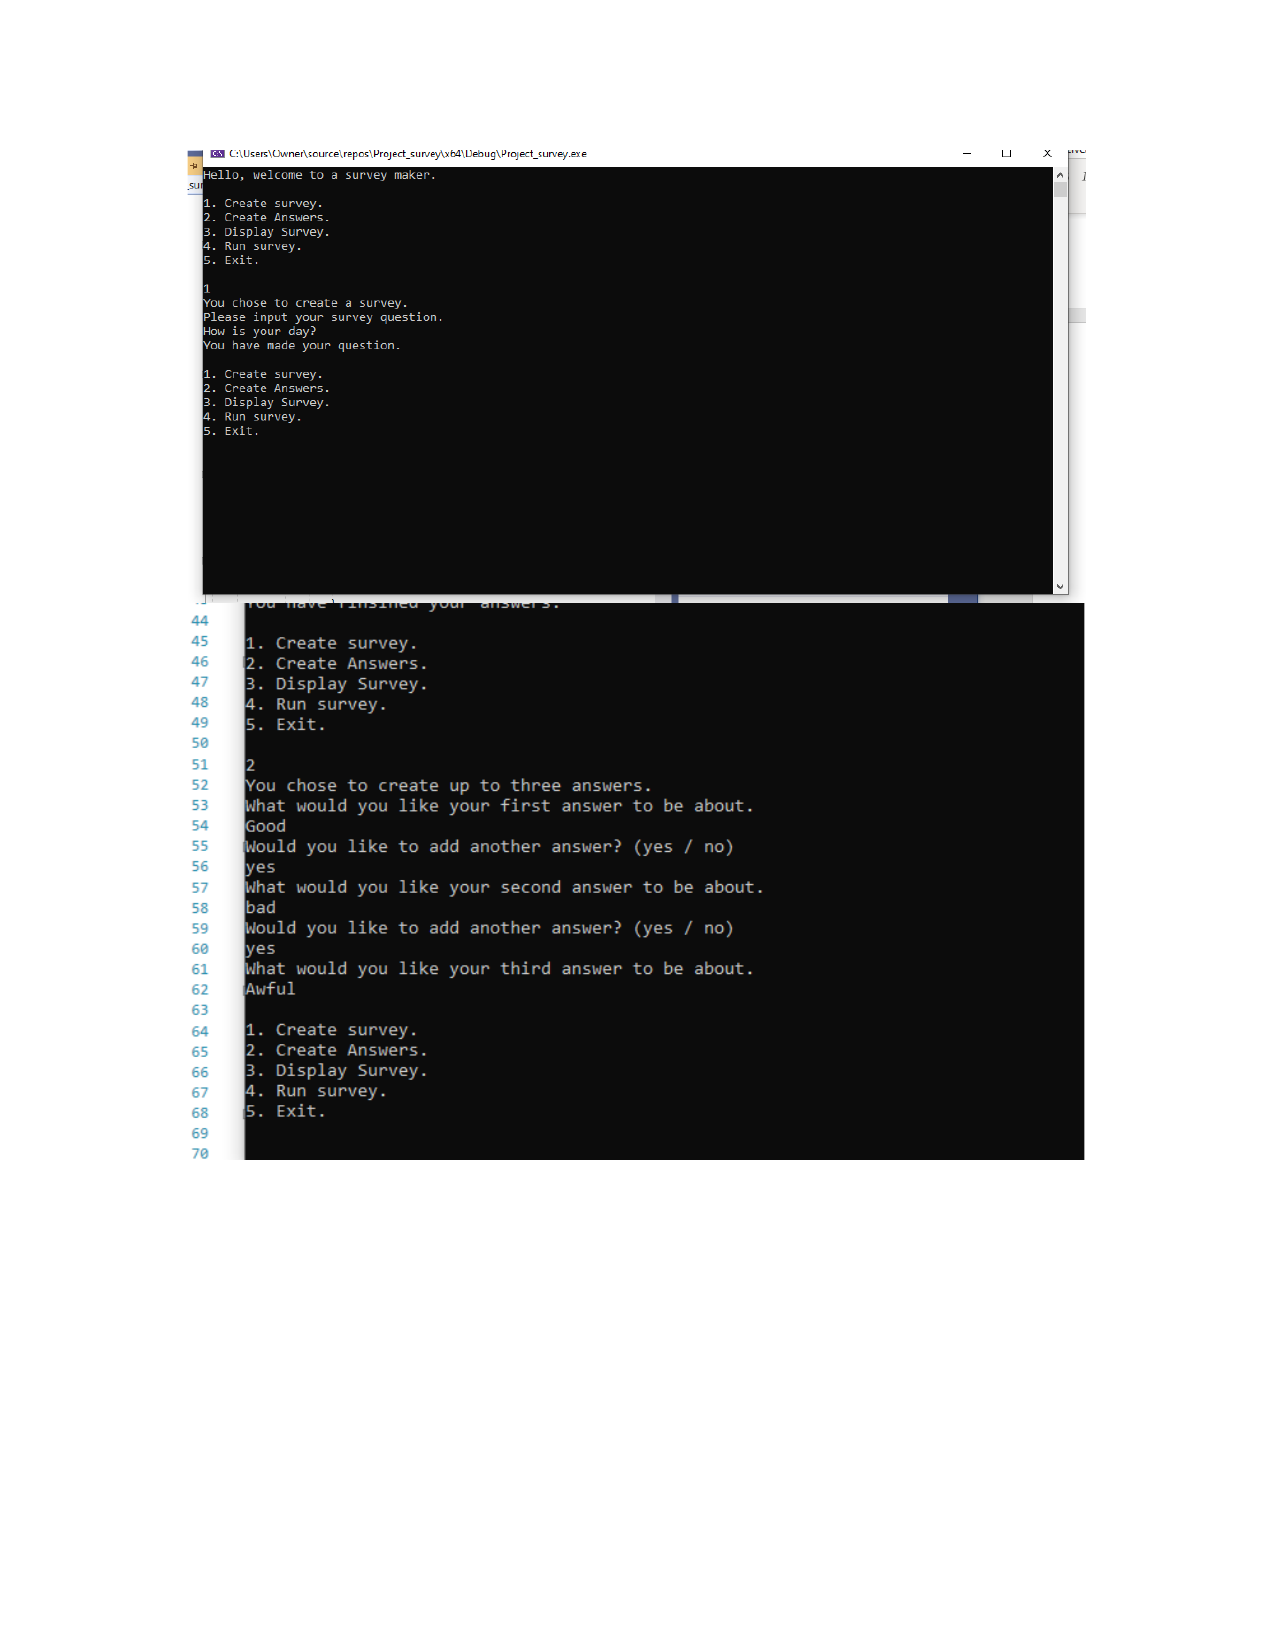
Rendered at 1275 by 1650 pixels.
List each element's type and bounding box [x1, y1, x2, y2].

picture [187, 150, 1086, 1160]
